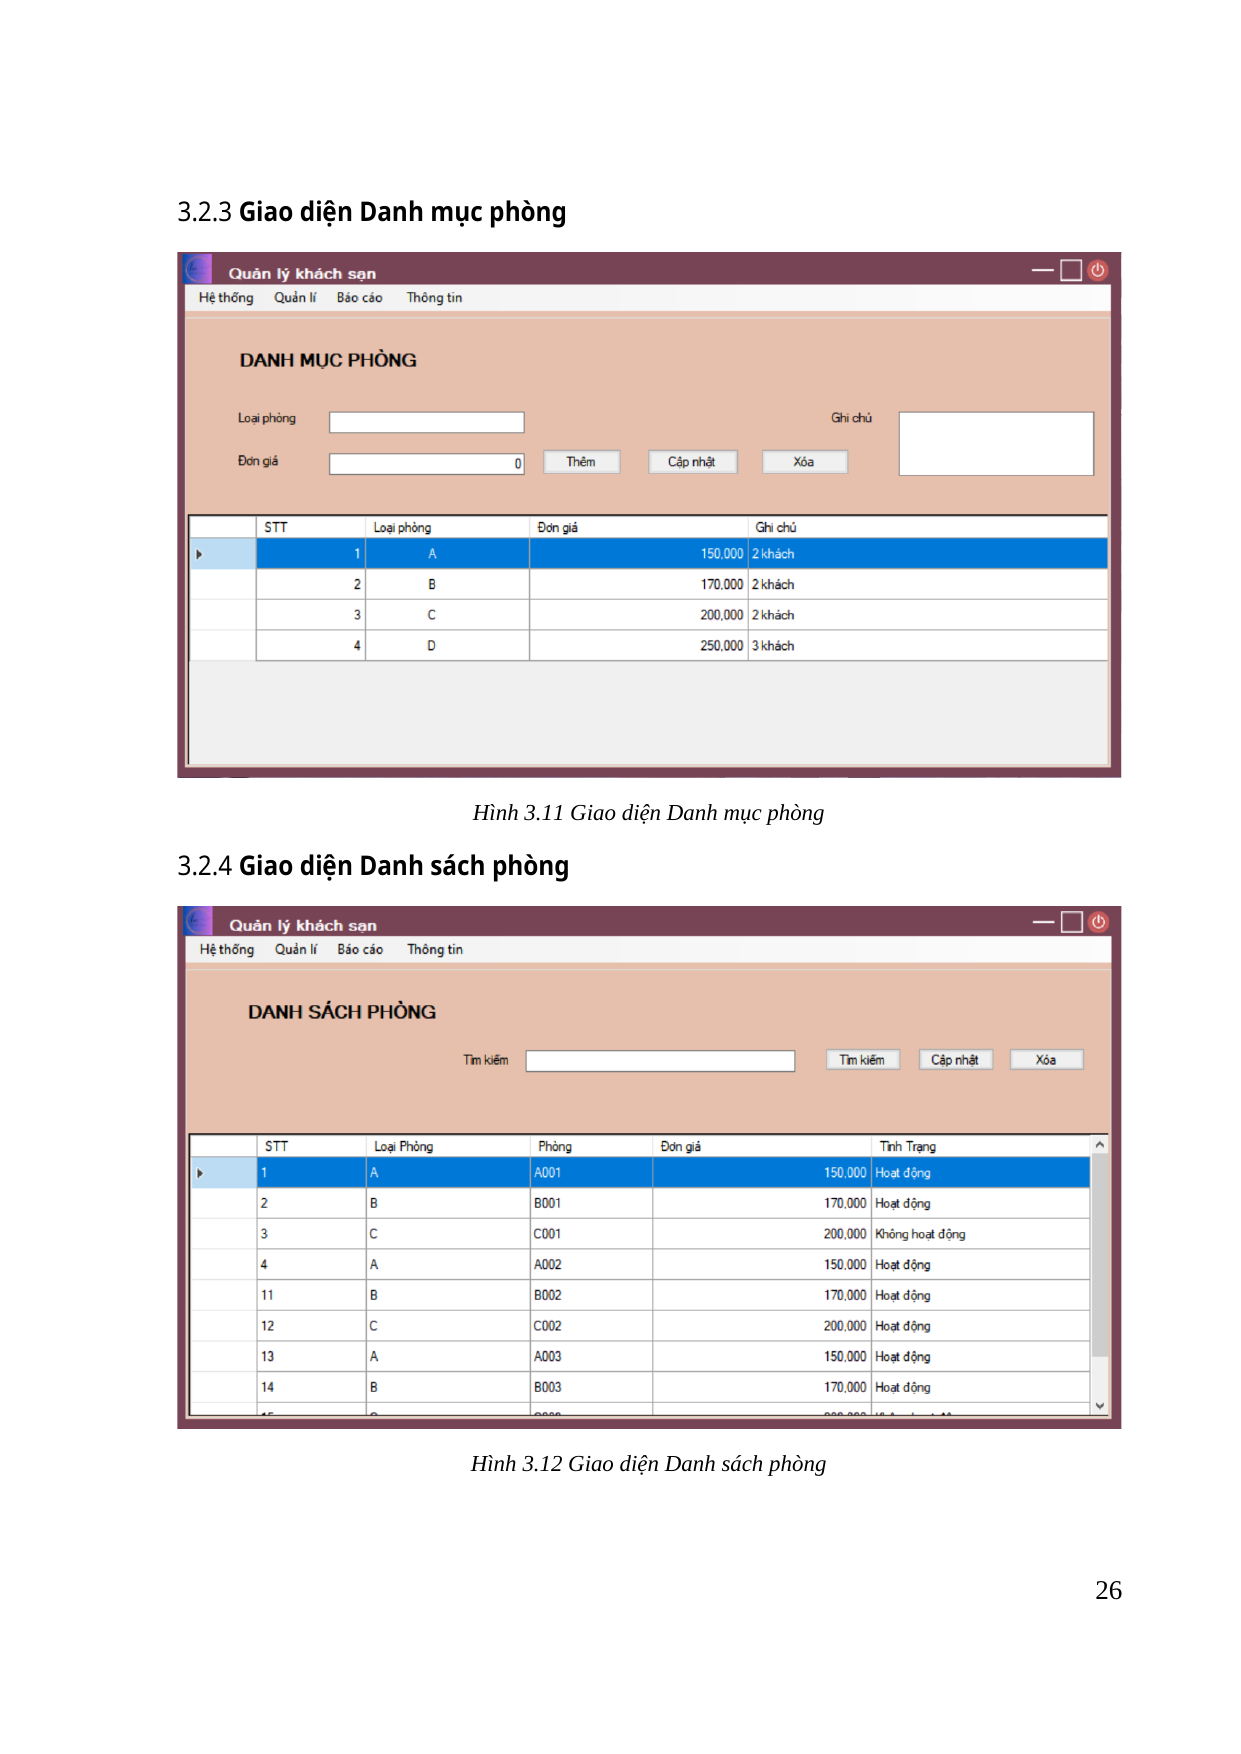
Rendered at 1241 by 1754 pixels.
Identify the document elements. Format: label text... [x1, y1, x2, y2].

picture [177, 252, 1122, 778]
subtitle Giao diện Danh sách phòng [177, 846, 1122, 883]
picture [177, 906, 1122, 1429]
subtitle Giao diện Danh mục phòng [177, 192, 1122, 229]
